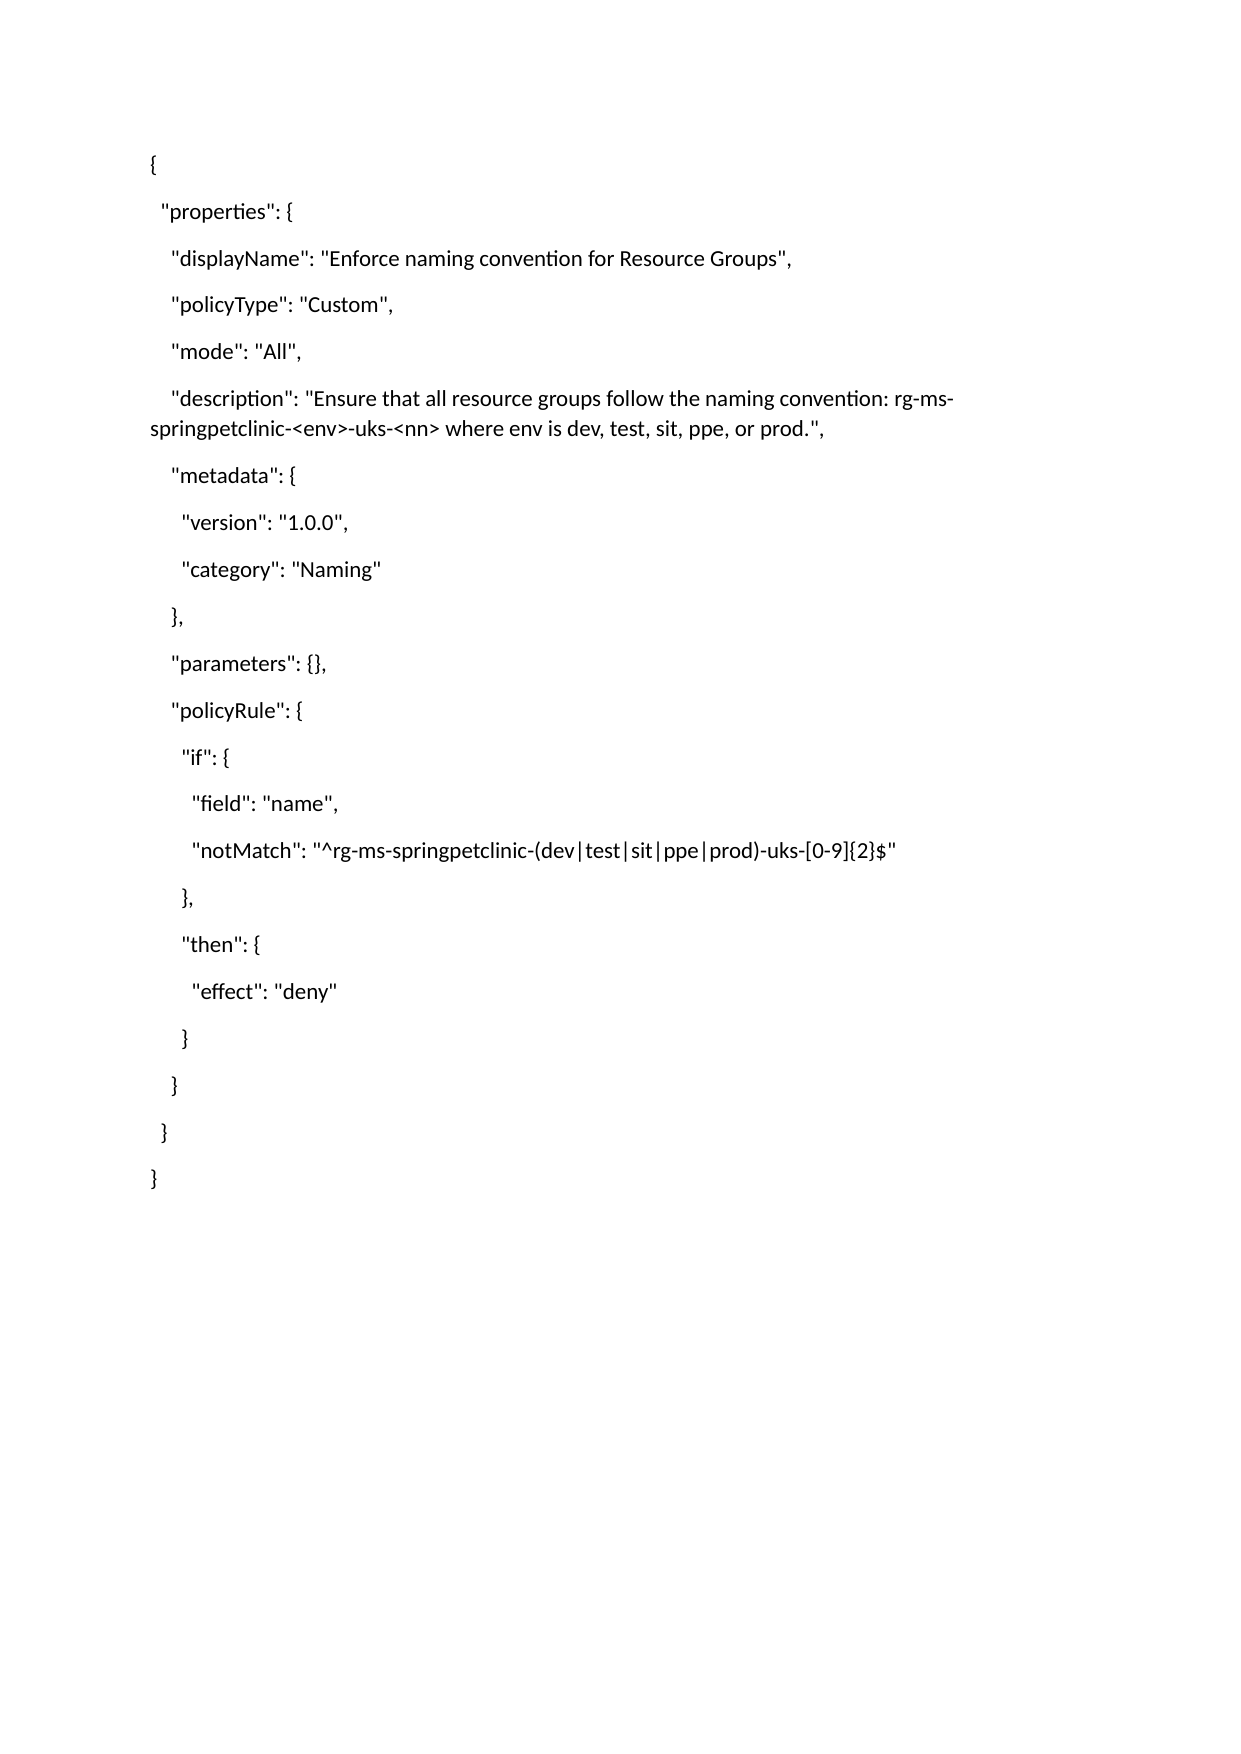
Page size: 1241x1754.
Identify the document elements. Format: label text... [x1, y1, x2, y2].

text "policyType": "Custom", [150, 291, 1090, 319]
text { [150, 150, 1090, 178]
text "version": "1.0.0", [150, 508, 1090, 536]
text }, [150, 883, 1090, 911]
text "properties": { [150, 197, 1090, 225]
text } [150, 1024, 1090, 1052]
text } [150, 1164, 1090, 1193]
text "description": "Ensure that all resource groups follow the naming convention: rg-ms-springpetclinic-<env>-uks-<nn> where env is dev, test, sit, ppe, or prod.", [150, 384, 1090, 443]
text "metadata": { [150, 461, 1090, 489]
text "displayName": "Enforce naming convention for Resource Groups", [150, 244, 1090, 272]
text }, [150, 602, 1090, 630]
text } [150, 1118, 1090, 1146]
text "category": "Naming" [150, 555, 1090, 583]
text } [150, 1071, 1090, 1099]
text "notMatch": "^rg-ms-springpetclinic-(dev|test|sit|ppe|prod)-uks-[0-9]{2}$" [150, 836, 1090, 864]
text "parameters": {}, [150, 649, 1090, 677]
text "if": { [150, 743, 1090, 771]
text "then": { [150, 930, 1090, 958]
text "policyRule": { [150, 696, 1090, 724]
text "effect": "deny" [150, 977, 1090, 1005]
text "mode": "All", [150, 337, 1090, 366]
text "field": "name", [150, 789, 1090, 818]
